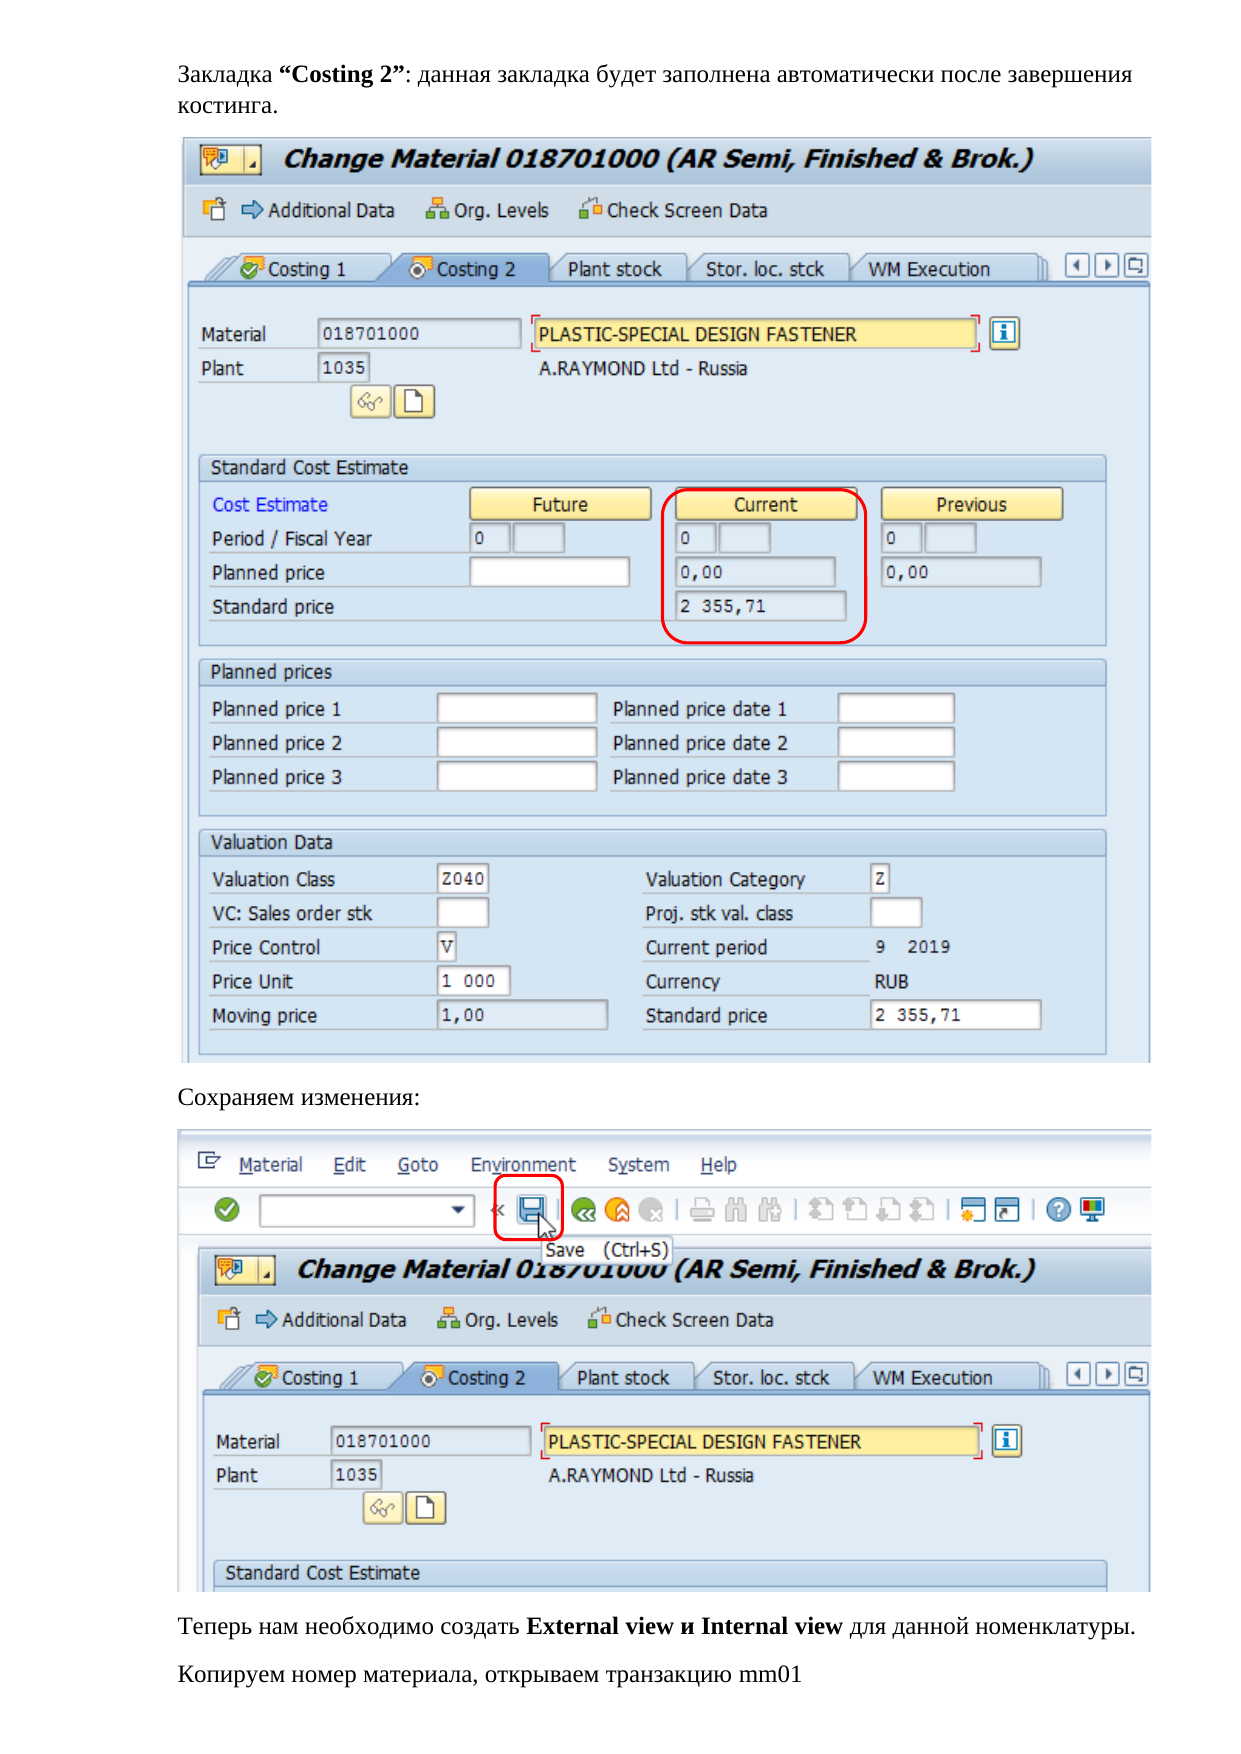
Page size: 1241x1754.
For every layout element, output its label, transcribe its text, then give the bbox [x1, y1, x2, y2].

text Сохраняем изменения: [177, 1082, 1152, 1110]
picture [177, 1129, 1152, 1592]
text Теперь нам необходимо создать External view и Internal view для данной номенклатуры. [177, 1611, 1152, 1640]
picture [177, 137, 1152, 1063]
text Закладка “Costing 2”: данная закладка будет заполнена автоматически после завершения костинга. [177, 59, 1152, 119]
text Копируем номер материала, открываем транзакцию mm01 [177, 1659, 1152, 1687]
